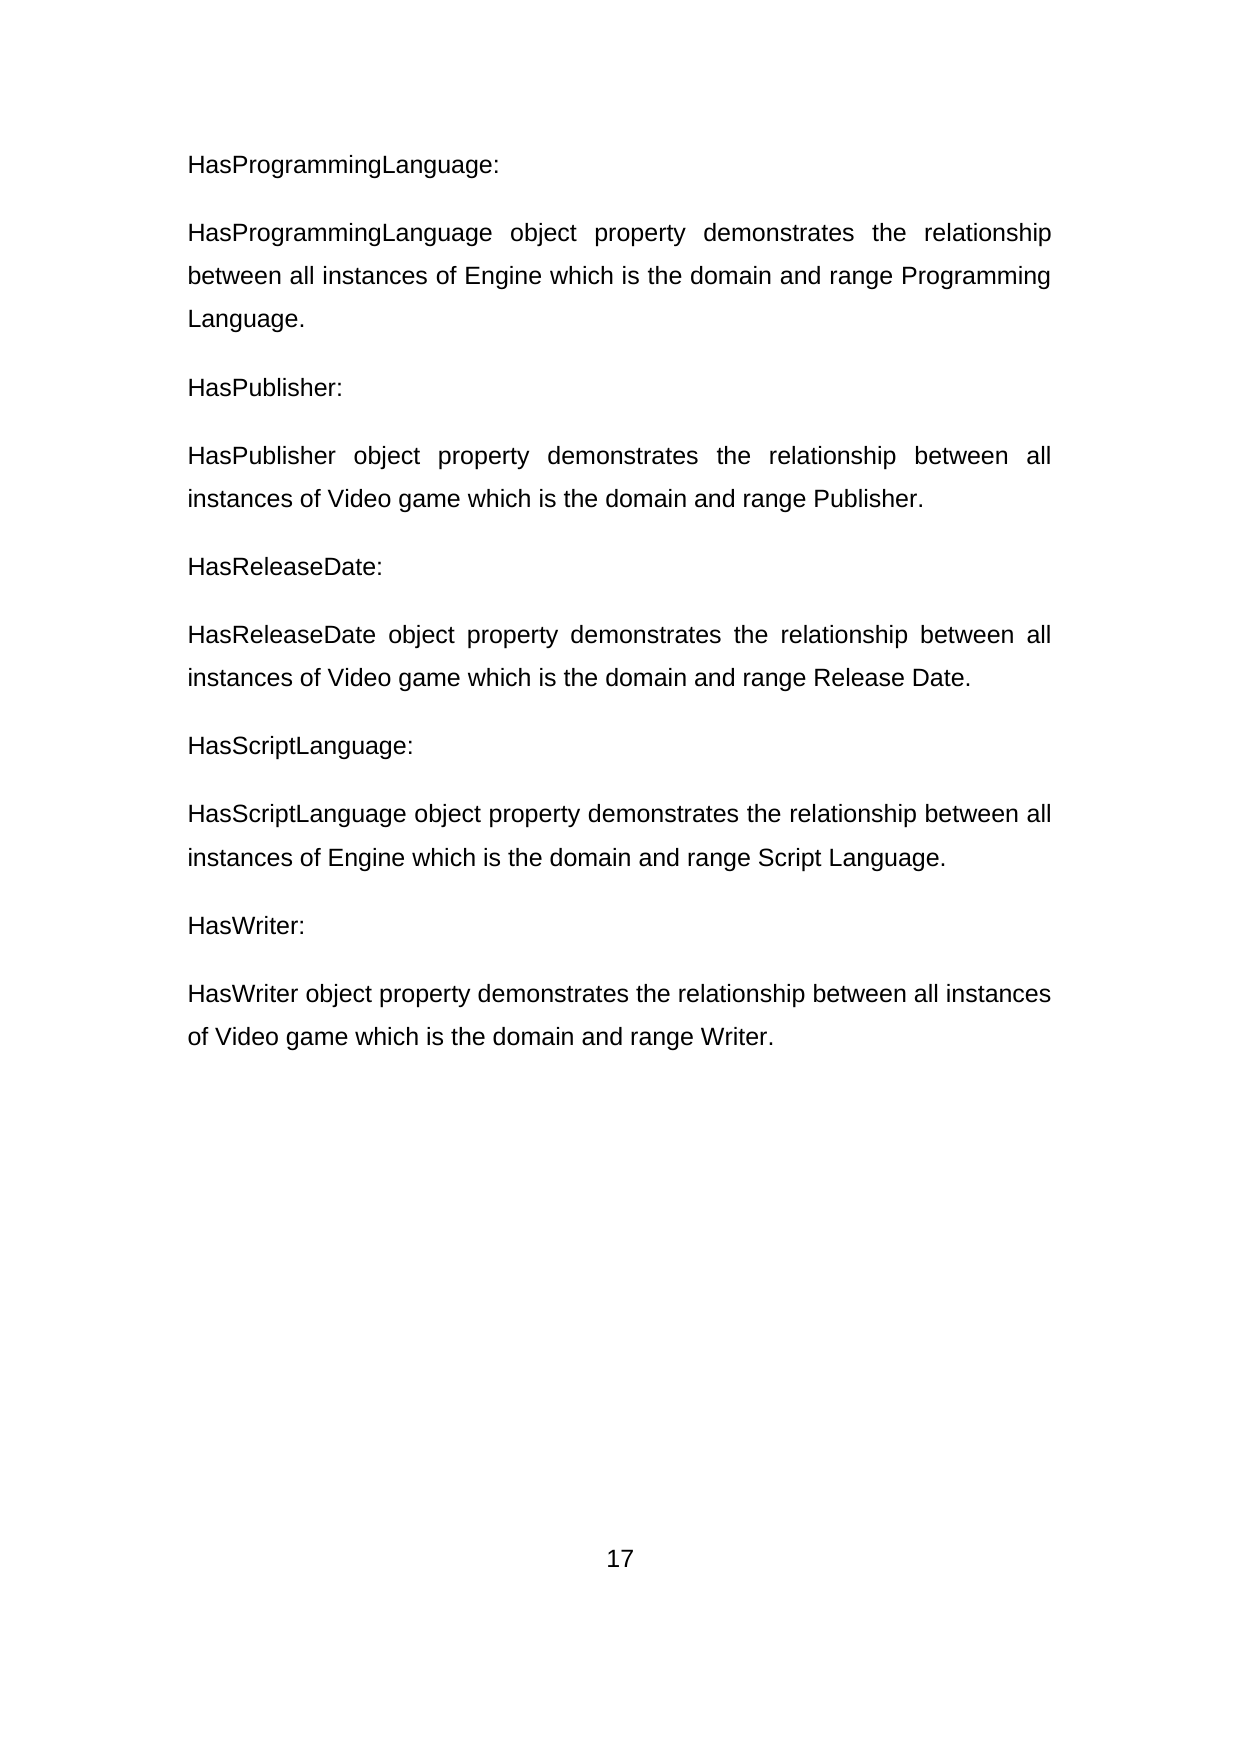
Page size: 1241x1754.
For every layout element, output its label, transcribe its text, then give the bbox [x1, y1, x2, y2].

text HasScriptLanguage object property demonstrates the relationship between all instances of Engine which is the domain and range Script Language. [187, 799, 1053, 871]
text HasProgrammingLanguage object property demonstrates the relationship between all instances of Engine which is the domain and range Programming Language. [187, 218, 1053, 333]
text HasWriter object property demonstrates the relationship between all instances of Video game which is the domain and range Writer. [187, 979, 1053, 1051]
text HasProgrammingLanguage: [187, 150, 1053, 179]
text HasPublisher: [187, 372, 1053, 401]
text HasReleaseDate object property demonstrates the relationship between all instances of Video game which is the domain and range Release Date. [187, 620, 1053, 692]
text HasWriter: [187, 911, 1053, 939]
text HasReleaseDate: [187, 552, 1053, 581]
text HasScriptLanguage: [187, 731, 1053, 760]
text HasPublisher object property demonstrates the relationship between all instances of Video game which is the domain and range Publisher. [187, 441, 1053, 512]
